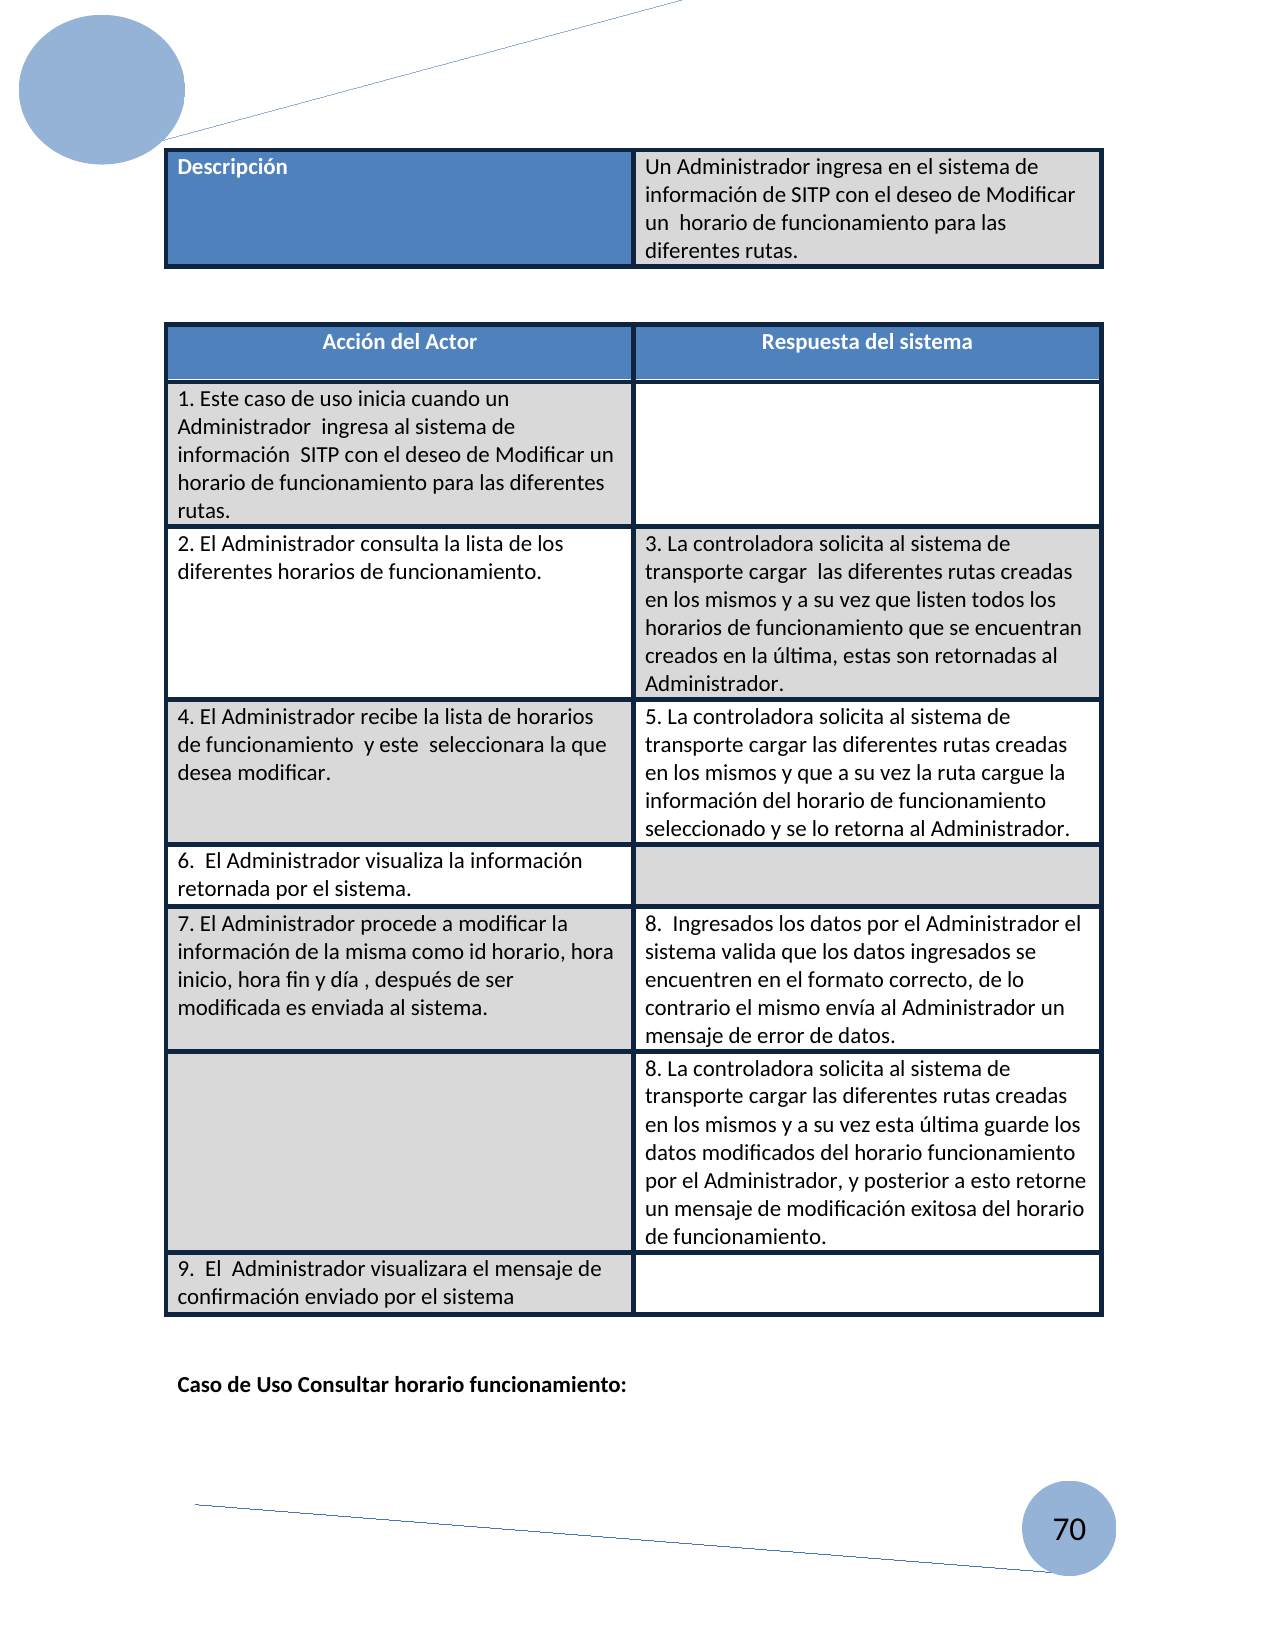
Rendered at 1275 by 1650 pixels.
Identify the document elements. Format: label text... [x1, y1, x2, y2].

table_cell 9. El Administrador visualizara el mensaje de confirmación enviado por el sistema [168, 1255, 631, 1312]
table_cell [636, 1255, 1099, 1312]
table_cell 8. La controladora solicita al sistema de transporte cargar las diferentes rutas creadas en los mismos y a su vez esta última guarde los datos modificados del horario funcionamiento por el Administrador, y posterior a esto retorne un mensaje de modificación exitosa del horario de funcionamiento. [636, 1054, 1099, 1250]
table_cell 6. El Administrador visualiza la información retornada por el sistema. [168, 847, 631, 904]
table_cell [636, 847, 1099, 904]
table_cell 4. El Administrador recibe la lista de horarios de funcionamiento y este seleccionara la que desea modificar. [168, 702, 631, 842]
table_cell Descripción [168, 152, 631, 264]
table_header Respuesta del sistema [636, 327, 1099, 379]
table_cell 5. La controladora solicita al sistema de transporte cargar las diferentes rutas creadas en los mismos y que a su vez la ruta cargue la información del horario de funcionamiento seleccionado y se lo retorna al Administrador. [636, 702, 1099, 842]
table_cell 2. El Administrador consulta la lista de los diferentes horarios de funcionamiento. [168, 529, 631, 697]
table_header Acción del Actor [168, 327, 631, 379]
table_cell 8. Ingresados los datos por el Administrador el sistema valida que los datos ingresados se encuentren en el formato correcto, de lo contrario el mismo envía al Administrador un mensaje de error de datos. [636, 909, 1099, 1049]
table_cell 1. Este caso de uso inicia cuando un Administrador ingresa al sistema de información SITP con el deseo de Modificar un horario de funcionamiento para las diferentes rutas. [168, 384, 631, 524]
table_cell [636, 384, 1099, 524]
text Caso de Uso Consultar horario funcionamiento: [177, 1370, 1098, 1398]
table_cell 3. La controladora solicita al sistema de transporte cargar las diferentes rutas creadas en los mismos y a su vez que listen todos los horarios de funcionamiento que se encuentran creados en la última, estas son retornadas al Administrador. [636, 529, 1099, 697]
table_cell 7. El Administrador procede a modificar la información de la misma como id horario, hora inicio, hora fin y día , después de ser modificada es enviada al sistema. [168, 909, 631, 1049]
table_cell [168, 1054, 631, 1250]
table_cell Un Administrador ingresa en el sistema de información de SITP con el deseo de Modificar un horario de funcionamiento para las diferentes rutas. [636, 152, 1099, 264]
